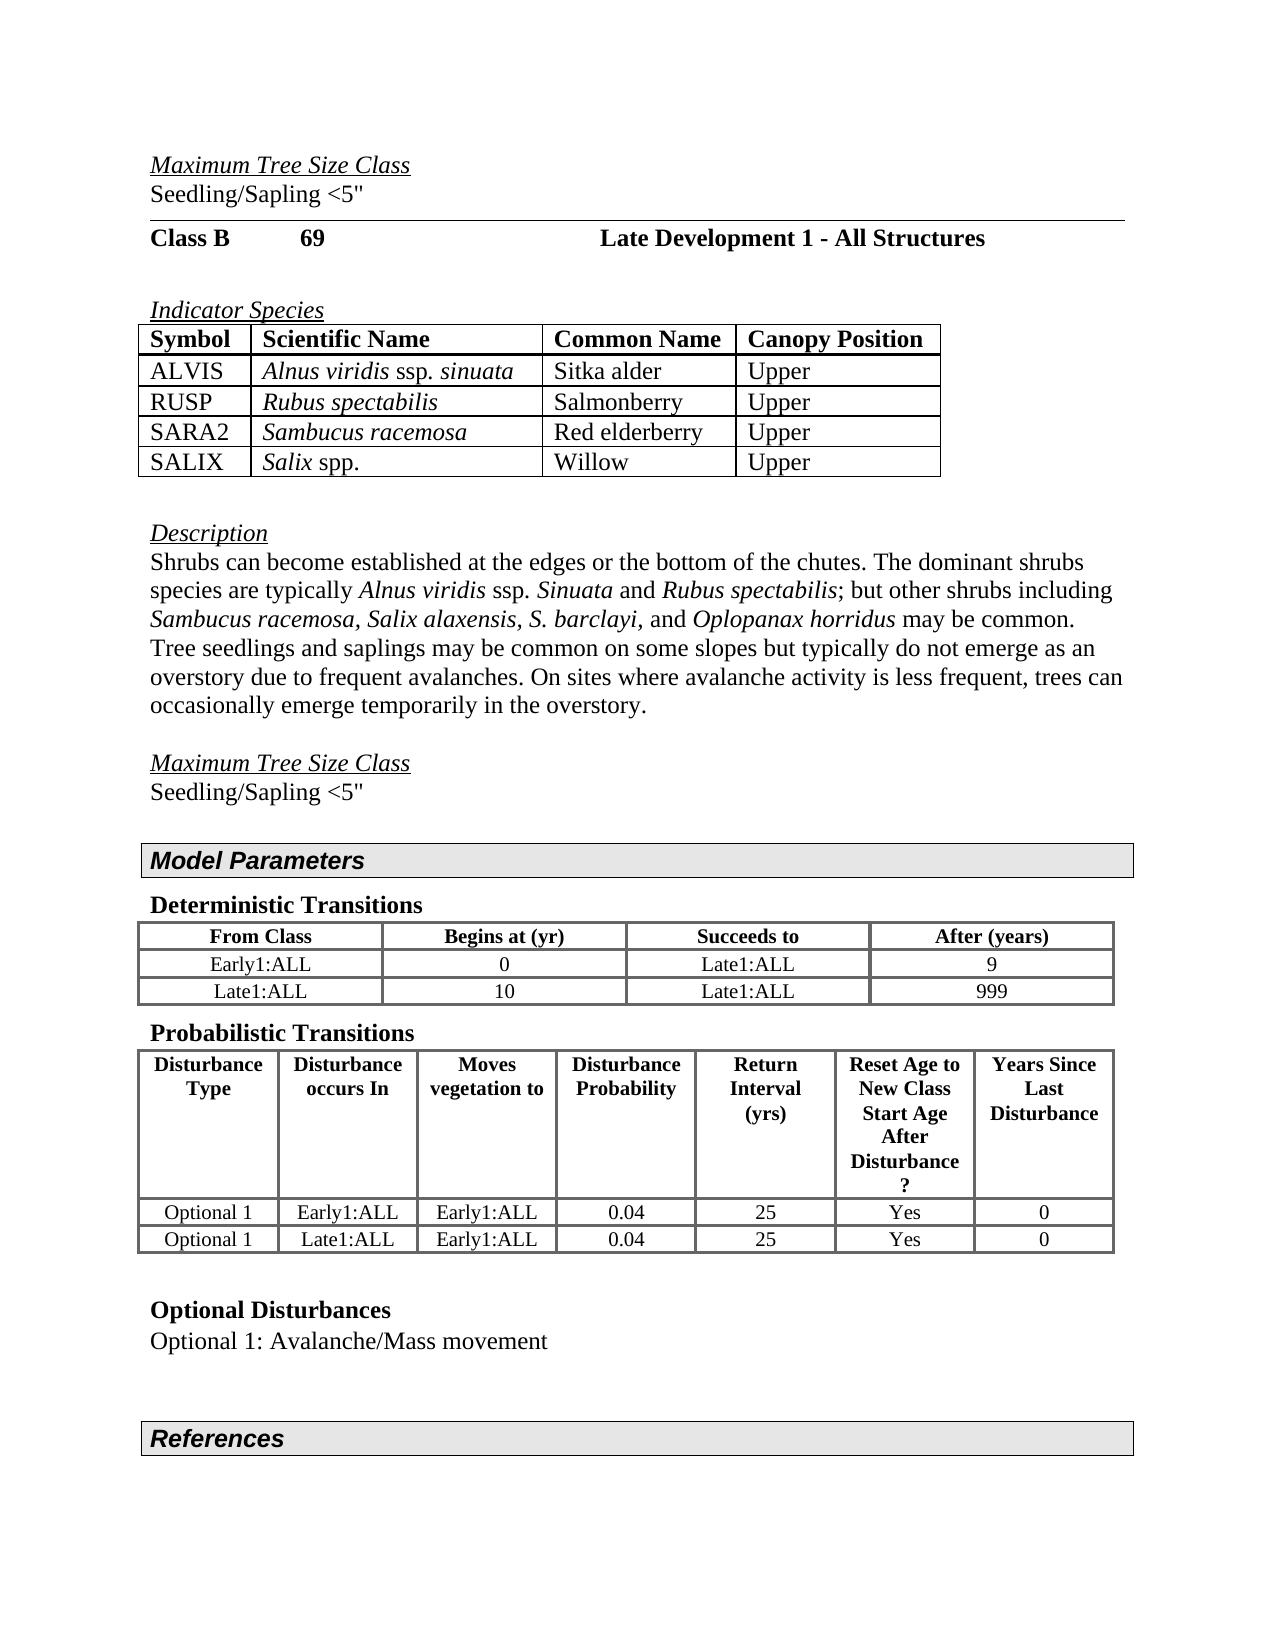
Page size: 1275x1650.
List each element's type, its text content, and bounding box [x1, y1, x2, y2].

text Optional Disturbances [150, 1295, 1125, 1324]
table_cell Early1:ALL [419, 1200, 555, 1224]
table_cell Salmonberry [543, 387, 735, 415]
table_cell Alnus viridis ssp. sinuata [252, 356, 542, 385]
table_cell Late1:ALL [140, 979, 381, 1003]
table_cell ALVIS [139, 356, 250, 385]
table_header Disturbance Type [140, 1052, 277, 1197]
table_cell 9 [872, 951, 1112, 976]
table_cell Optional 1 [140, 1200, 277, 1224]
table_cell Upper [737, 417, 940, 446]
table_cell Upper [737, 387, 940, 415]
table_cell 0 [384, 951, 625, 976]
table_header Common Name [543, 325, 735, 353]
table_header Symbol [139, 325, 250, 353]
table_header Years Since Last Disturbance [976, 1052, 1112, 1197]
table_cell 999 [872, 979, 1112, 1003]
table_cell Sitka alder [543, 356, 735, 385]
text Indicator Species [150, 295, 1125, 324]
table_cell 25 [697, 1227, 834, 1251]
table_cell Late1:ALL [280, 1227, 416, 1251]
table_cell Upper [737, 447, 940, 476]
text Probabilistic Transitions [150, 1018, 1125, 1047]
table_header Canopy Position [737, 325, 940, 353]
table_cell Early1:ALL [419, 1227, 555, 1251]
table_header Succeeds to [628, 924, 868, 948]
table_cell 0.04 [558, 1200, 694, 1224]
table_cell SALIX [139, 447, 250, 476]
table_cell Rubus spectabilis [252, 387, 542, 415]
table_cell Yes [837, 1200, 973, 1224]
table_cell Late1:ALL [628, 951, 868, 976]
table_cell 25 [697, 1200, 834, 1224]
table_cell Early1:ALL [280, 1200, 416, 1224]
text Deterministic Transitions [150, 890, 1125, 919]
table_cell 0 [976, 1200, 1112, 1224]
table_cell Early1:ALL [140, 951, 381, 976]
table_cell Upper [737, 356, 940, 385]
table_cell Yes [837, 1227, 973, 1251]
table_header Moves vegetation to [419, 1052, 555, 1197]
table_cell 0.04 [558, 1227, 694, 1251]
table_header Disturbance occurs In [280, 1052, 416, 1197]
text Model Parameters [142, 844, 1133, 877]
table_header Disturbance Probability [558, 1052, 694, 1197]
table_cell SARA2 [139, 417, 250, 446]
table_header From Class [140, 924, 381, 948]
table_cell Sambucus racemosa [252, 417, 542, 446]
text Maximum Tree Size ClassSeedling/Sapling <5" [150, 150, 1125, 207]
table_header Return Interval (yrs) [697, 1052, 834, 1197]
text Shrubs can become established at the edges or the bottom of the chutes. The dominant shrubs species are typically Alnus viridis ssp. Sinuata and Rubus spectabilis; but other shrubs including Sambucus racemosa, Salix alaxensis, S. barclayi, and Oplopanax horridus may be common. Tree seedlings and saplings may be common on some slopes but typically do not emerge as an overstory due to frequent avalanches. On sites where avalanche activity is less frequent, trees can occasionally emerge temporarily in the overstory. [150, 547, 1125, 719]
table_cell RUSP [139, 387, 250, 415]
table_header After (years) [872, 924, 1112, 948]
table_cell Salix spp. [252, 447, 542, 476]
text References [142, 1422, 1133, 1455]
text Description [150, 518, 1125, 547]
table_cell Red elderberry [543, 417, 735, 446]
table_cell 0 [976, 1227, 1112, 1251]
table_header Begins at (yr) [384, 924, 625, 948]
table_cell 10 [384, 979, 625, 1003]
text Class B 69 Late Development 1 - All Structures [150, 221, 1125, 252]
table_header Reset Age to New Class Start Age After Disturbance? [837, 1052, 973, 1197]
text Optional 1: Avalanche/Mass movement [150, 1326, 1125, 1355]
table_cell Late1:ALL [628, 979, 868, 1003]
table_cell Willow [543, 447, 735, 476]
table_header Scientific Name [252, 325, 542, 353]
text Maximum Tree Size ClassSeedling/Sapling <5" [150, 748, 1125, 805]
table_cell Optional 1 [140, 1227, 277, 1251]
